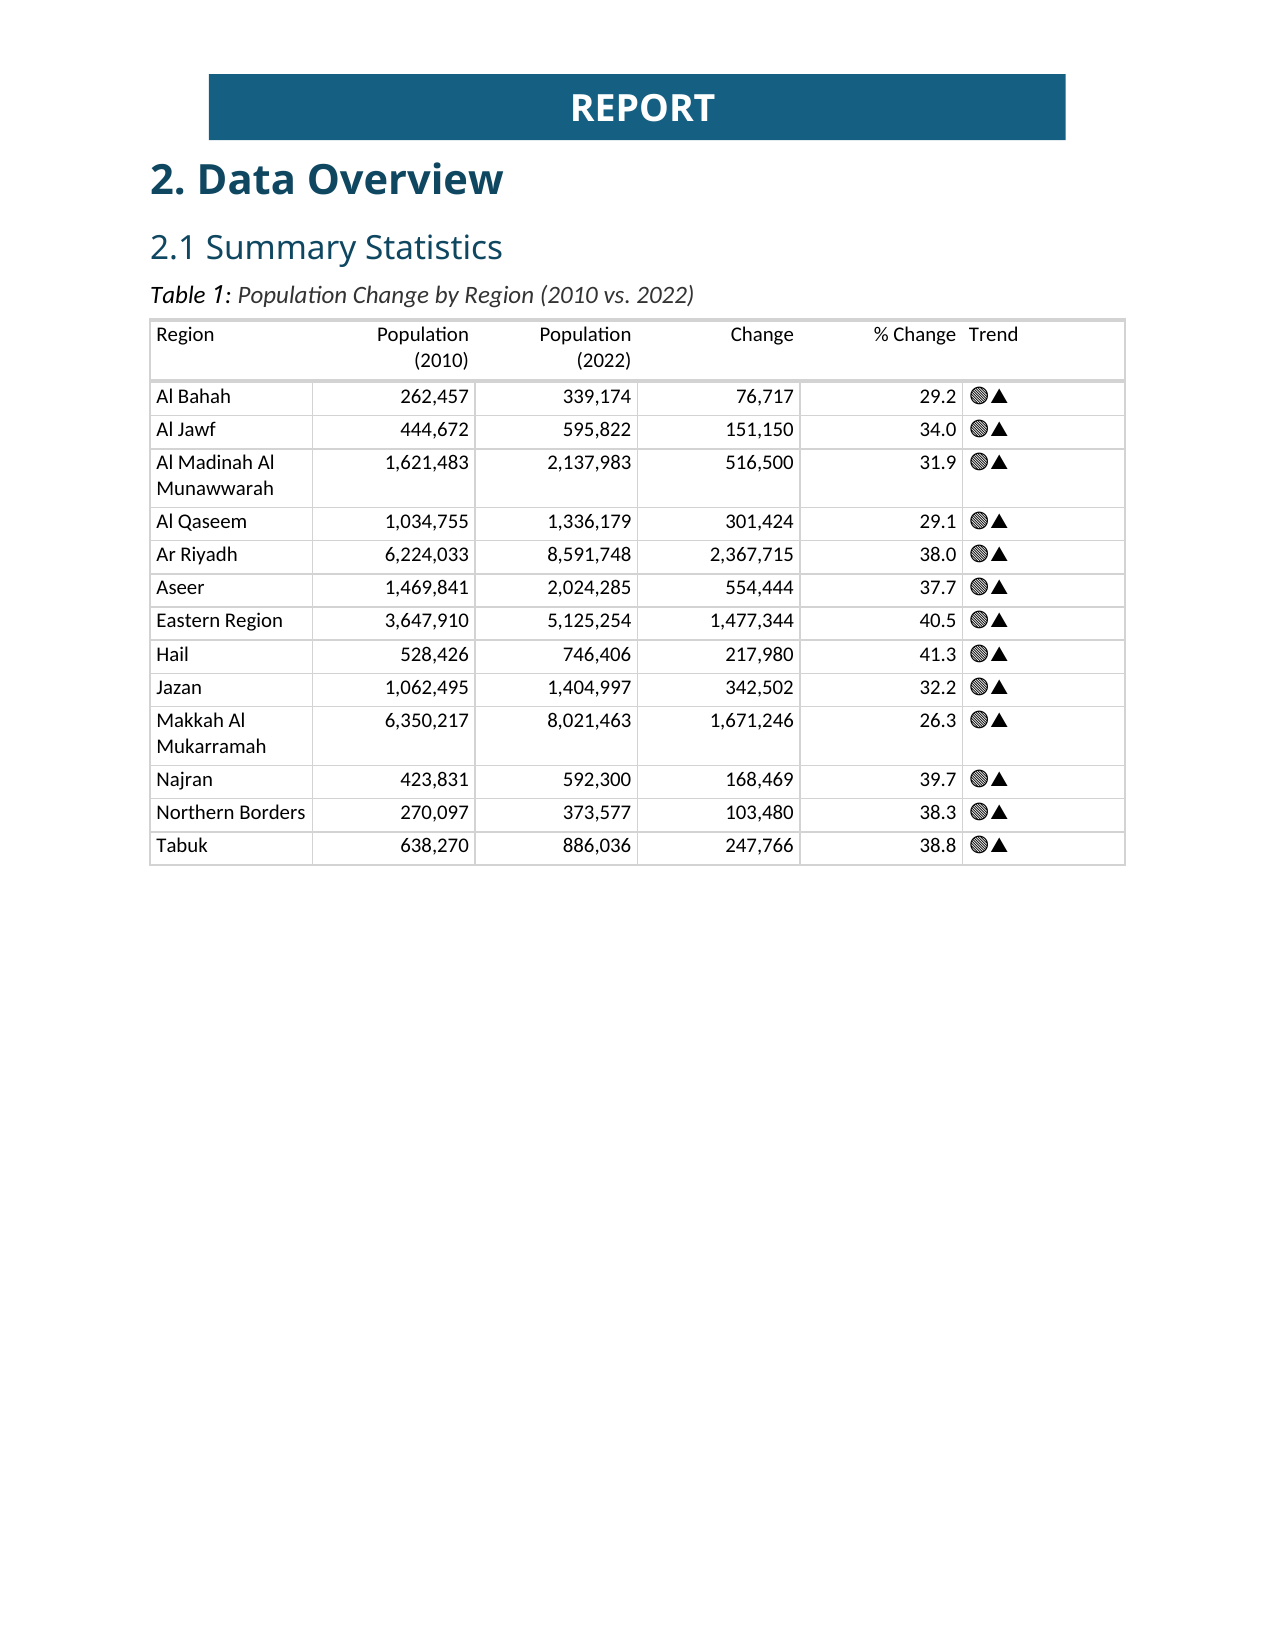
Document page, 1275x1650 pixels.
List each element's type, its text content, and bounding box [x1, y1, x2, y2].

table_cell 🟢▲ [963, 799, 1124, 831]
table_cell 339,174 [476, 383, 637, 414]
table_cell 6,350,217 [313, 707, 474, 764]
table_cell 26.3 [801, 707, 962, 764]
table_cell 31.9 [801, 450, 962, 506]
table_cell Eastern Region [151, 608, 312, 639]
table_header Population (2022) [475, 322, 637, 379]
table_cell 444,672 [313, 416, 474, 448]
table_cell 🟢▲ [963, 541, 1124, 573]
table_cell 1,336,179 [476, 508, 637, 540]
table_cell 38.0 [801, 541, 962, 573]
table_cell 2,137,983 [476, 450, 637, 506]
table_cell 373,577 [476, 799, 637, 831]
table_cell Al Bahah [151, 383, 312, 414]
table_cell Al Madinah Al Munawwarah [151, 450, 312, 506]
table_cell 🟢▲ [963, 833, 1124, 864]
table_cell 34.0 [801, 416, 962, 448]
table_cell 151,150 [638, 416, 799, 448]
table_cell 423,831 [313, 766, 474, 798]
table_header Change [638, 322, 800, 379]
table_cell 247,766 [638, 833, 799, 864]
table_cell 🟢▲ [963, 608, 1124, 639]
table_header Trend [963, 322, 1124, 379]
table_cell 1,671,246 [638, 707, 799, 764]
table_cell 29.1 [801, 508, 962, 540]
table_cell 301,424 [638, 508, 799, 540]
table_cell 595,822 [476, 416, 637, 448]
table_cell Hail [151, 641, 312, 673]
table_cell 342,502 [638, 674, 799, 706]
table_cell Jazan [151, 674, 312, 706]
table_cell 217,980 [638, 641, 799, 673]
table_cell 🟢▲ [963, 575, 1124, 606]
table_cell 🟢▲ [963, 674, 1124, 706]
table_cell 41.3 [801, 641, 962, 673]
subtitle 2. Data Overview [150, 150, 1125, 207]
table_cell 516,500 [638, 450, 799, 506]
table_cell 1,469,841 [313, 575, 474, 606]
table_cell 592,300 [476, 766, 637, 798]
table_cell 1,477,344 [638, 608, 799, 639]
table_cell Najran [151, 766, 312, 798]
table_cell 2,367,715 [638, 541, 799, 573]
table_cell 554,444 [638, 575, 799, 606]
table_cell 🟢▲ [963, 641, 1124, 673]
table_cell 103,480 [638, 799, 799, 831]
table_cell Ar Riyadh [151, 541, 312, 573]
table_cell 8,591,748 [476, 541, 637, 573]
table_cell 6,224,033 [313, 541, 474, 573]
table_cell 528,426 [313, 641, 474, 673]
table_cell 🟢▲ [963, 707, 1124, 764]
table_cell 1,062,495 [313, 674, 474, 706]
table_cell 5,125,254 [476, 608, 637, 639]
table_cell 270,097 [313, 799, 474, 831]
table_cell 37.7 [801, 575, 962, 606]
subtitle 2.1 Summary Statistics [150, 223, 1125, 269]
table_cell 39.7 [801, 766, 962, 798]
table_header % Change [800, 322, 962, 379]
table_cell 🟢▲ [963, 416, 1124, 448]
table_cell 8,021,463 [476, 707, 637, 764]
table_header Population (2010) [313, 322, 475, 379]
text Table 1: Population Change by Region (2010 vs. 2022) [150, 277, 1125, 311]
table_cell 262,457 [313, 383, 474, 414]
table_cell 🟢▲ [963, 450, 1124, 506]
table_cell 🟢▲ [963, 383, 1124, 414]
table_cell 32.2 [801, 674, 962, 706]
table_header Region [151, 322, 312, 379]
table_cell 40.5 [801, 608, 962, 639]
table_cell 886,036 [476, 833, 637, 864]
table_cell 🟢▲ [963, 508, 1124, 540]
table_cell 1,621,483 [313, 450, 474, 506]
table_cell 746,406 [476, 641, 637, 673]
table_cell 3,647,910 [313, 608, 474, 639]
table_cell Tabuk [151, 833, 312, 864]
table_cell 38.8 [801, 833, 962, 864]
table_cell Al Jawf [151, 416, 312, 448]
table_cell 638,270 [313, 833, 474, 864]
table_cell 168,469 [638, 766, 799, 798]
table_cell Northern Borders [151, 799, 312, 831]
table_cell 2,024,285 [476, 575, 637, 606]
table_cell 76,717 [638, 383, 799, 414]
table_cell 29.2 [801, 383, 962, 414]
table_cell Al Qaseem [151, 508, 312, 540]
table_cell Aseer [151, 575, 312, 606]
table_cell 38.3 [801, 799, 962, 831]
table_cell Makkah Al Mukarramah [151, 707, 312, 764]
table_cell 1,034,755 [313, 508, 474, 540]
table_cell 1,404,997 [476, 674, 637, 706]
table_cell 🟢▲ [963, 766, 1124, 798]
